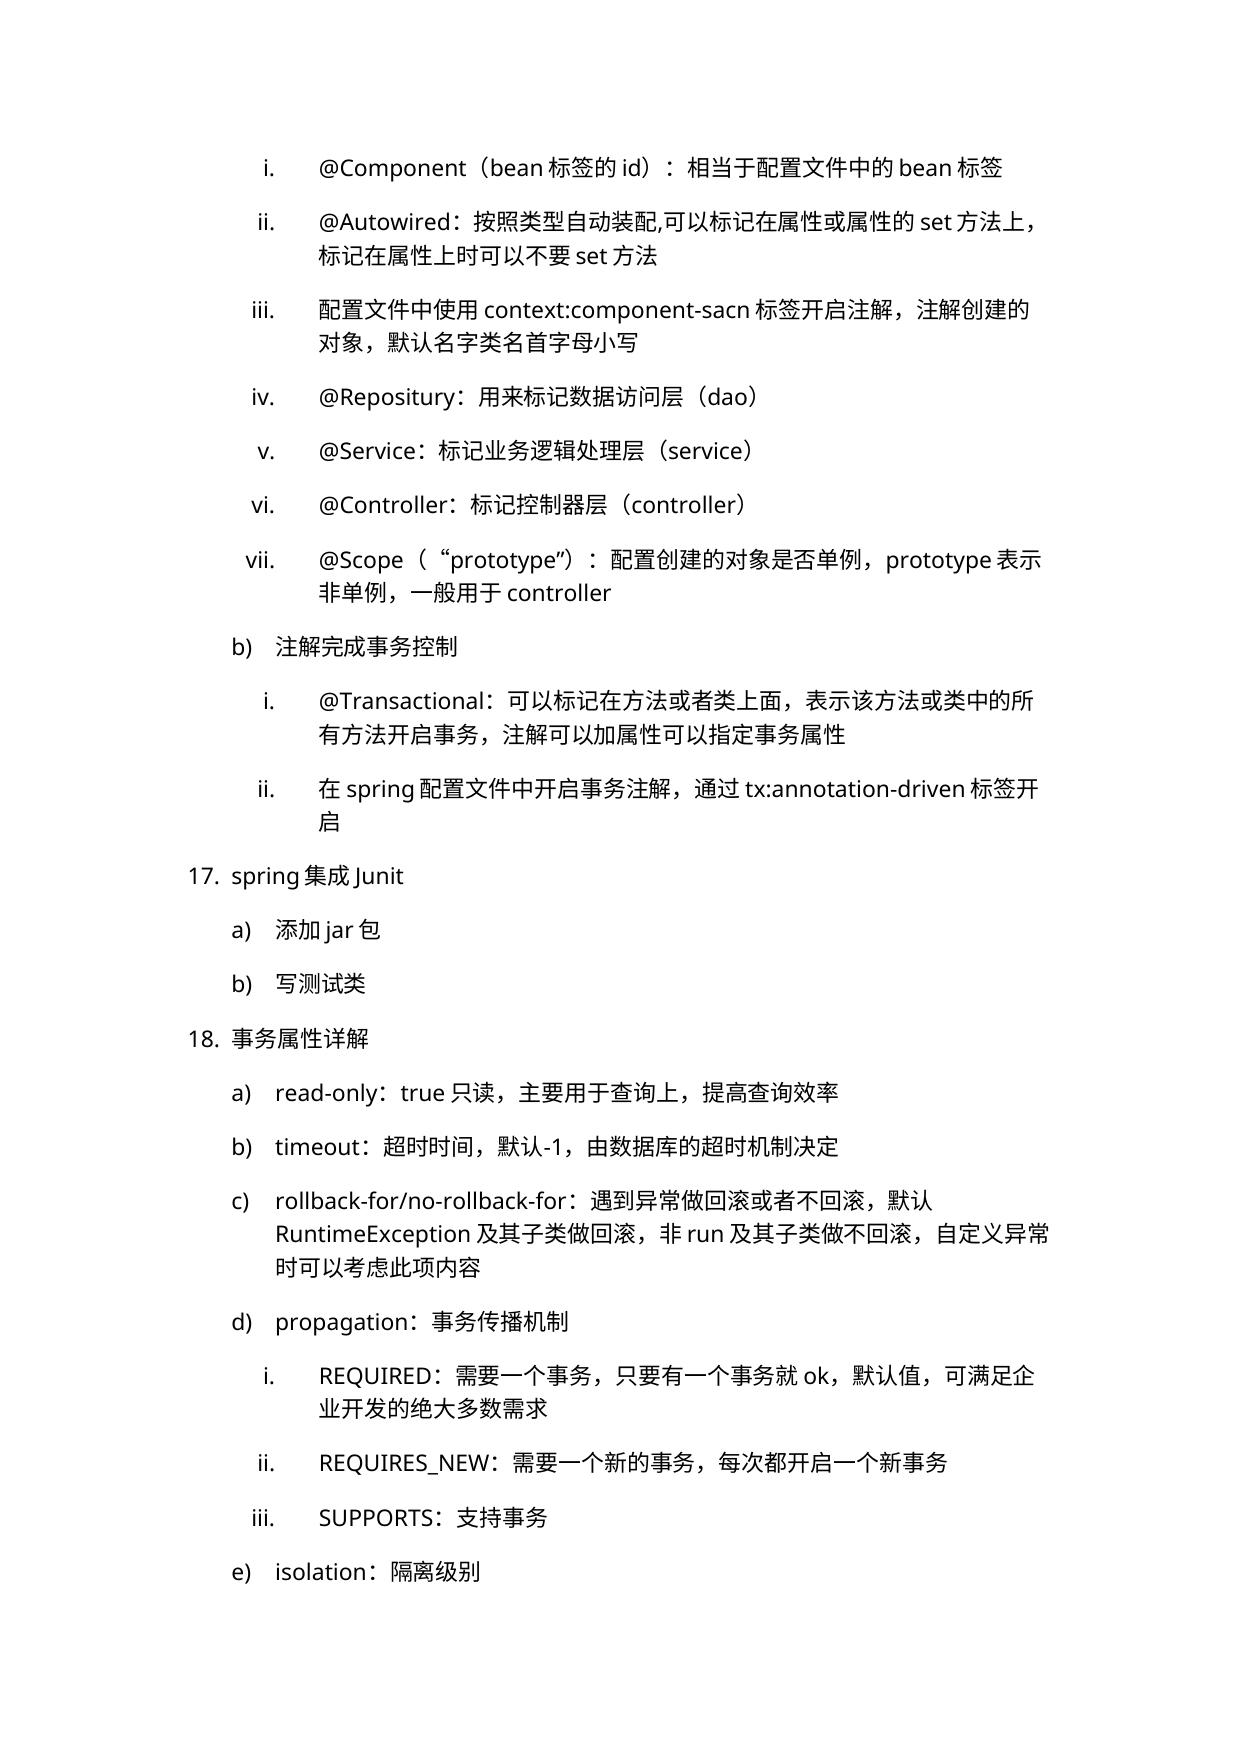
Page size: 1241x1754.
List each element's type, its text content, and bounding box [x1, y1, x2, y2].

list read-only：true只读，主要用于查询上，提高查询效率 [231, 1075, 1053, 1108]
list 在spring配置文件中开启事务注解，通过tx:annotation-driven标签开启 [275, 771, 1053, 837]
list propagation：事务传播机制 [231, 1304, 1053, 1337]
list @Component（bean标签的id）：相当于配置文件中的bean标签 [275, 150, 1053, 183]
list 事务属性详解 [187, 1021, 1053, 1054]
list isolation：隔离级别 [231, 1554, 1053, 1587]
list @Service：标记业务逻辑处理层（service） [275, 433, 1053, 467]
list 写测试类 [231, 966, 1053, 1000]
list 注解完成事务控制 [231, 629, 1053, 662]
list REQUIRES_NEW：需要一个新的事务，每次都开启一个新事务 [275, 1445, 1053, 1479]
list @Autowired：按照类型自动装配,可以标记在属性或属性的set方法上，标记在属性上时可以不要set方法 [275, 204, 1053, 271]
list @Repositury：用来标记数据访问层（dao） [275, 379, 1053, 412]
list @Scope（“prototype”）：配置创建的对象是否单例，prototype表示非单例，一般用于controller [275, 542, 1053, 608]
list @Controller：标记控制器层（controller） [275, 487, 1053, 521]
list @Transactional：可以标记在方法或者类上面，表示该方法或类中的所有方法开启事务，注解可以加属性可以指定事务属性 [275, 683, 1053, 750]
list timeout：超时时间，默认-1，由数据库的超时机制决定 [231, 1129, 1053, 1162]
list rollback-for/no-rollback-for：遇到异常做回滚或者不回滚，默认RuntimeException及其子类做回滚，非run及其子类做不回滚，自定义异常时可以考虑此项内容 [231, 1183, 1053, 1283]
list SUPPORTS：支持事务 [275, 1499, 1053, 1533]
list spring集成Junit [187, 858, 1053, 891]
list REQUIRED：需要一个事务，只要有一个事务就ok，默认值，可满足企业开发的绝大多数需求 [275, 1358, 1053, 1424]
list 配置文件中使用context:component-sacn标签开启注解，注解创建的对象，默认名字类名首字母小写 [275, 292, 1053, 358]
list 添加jar包 [231, 912, 1053, 946]
